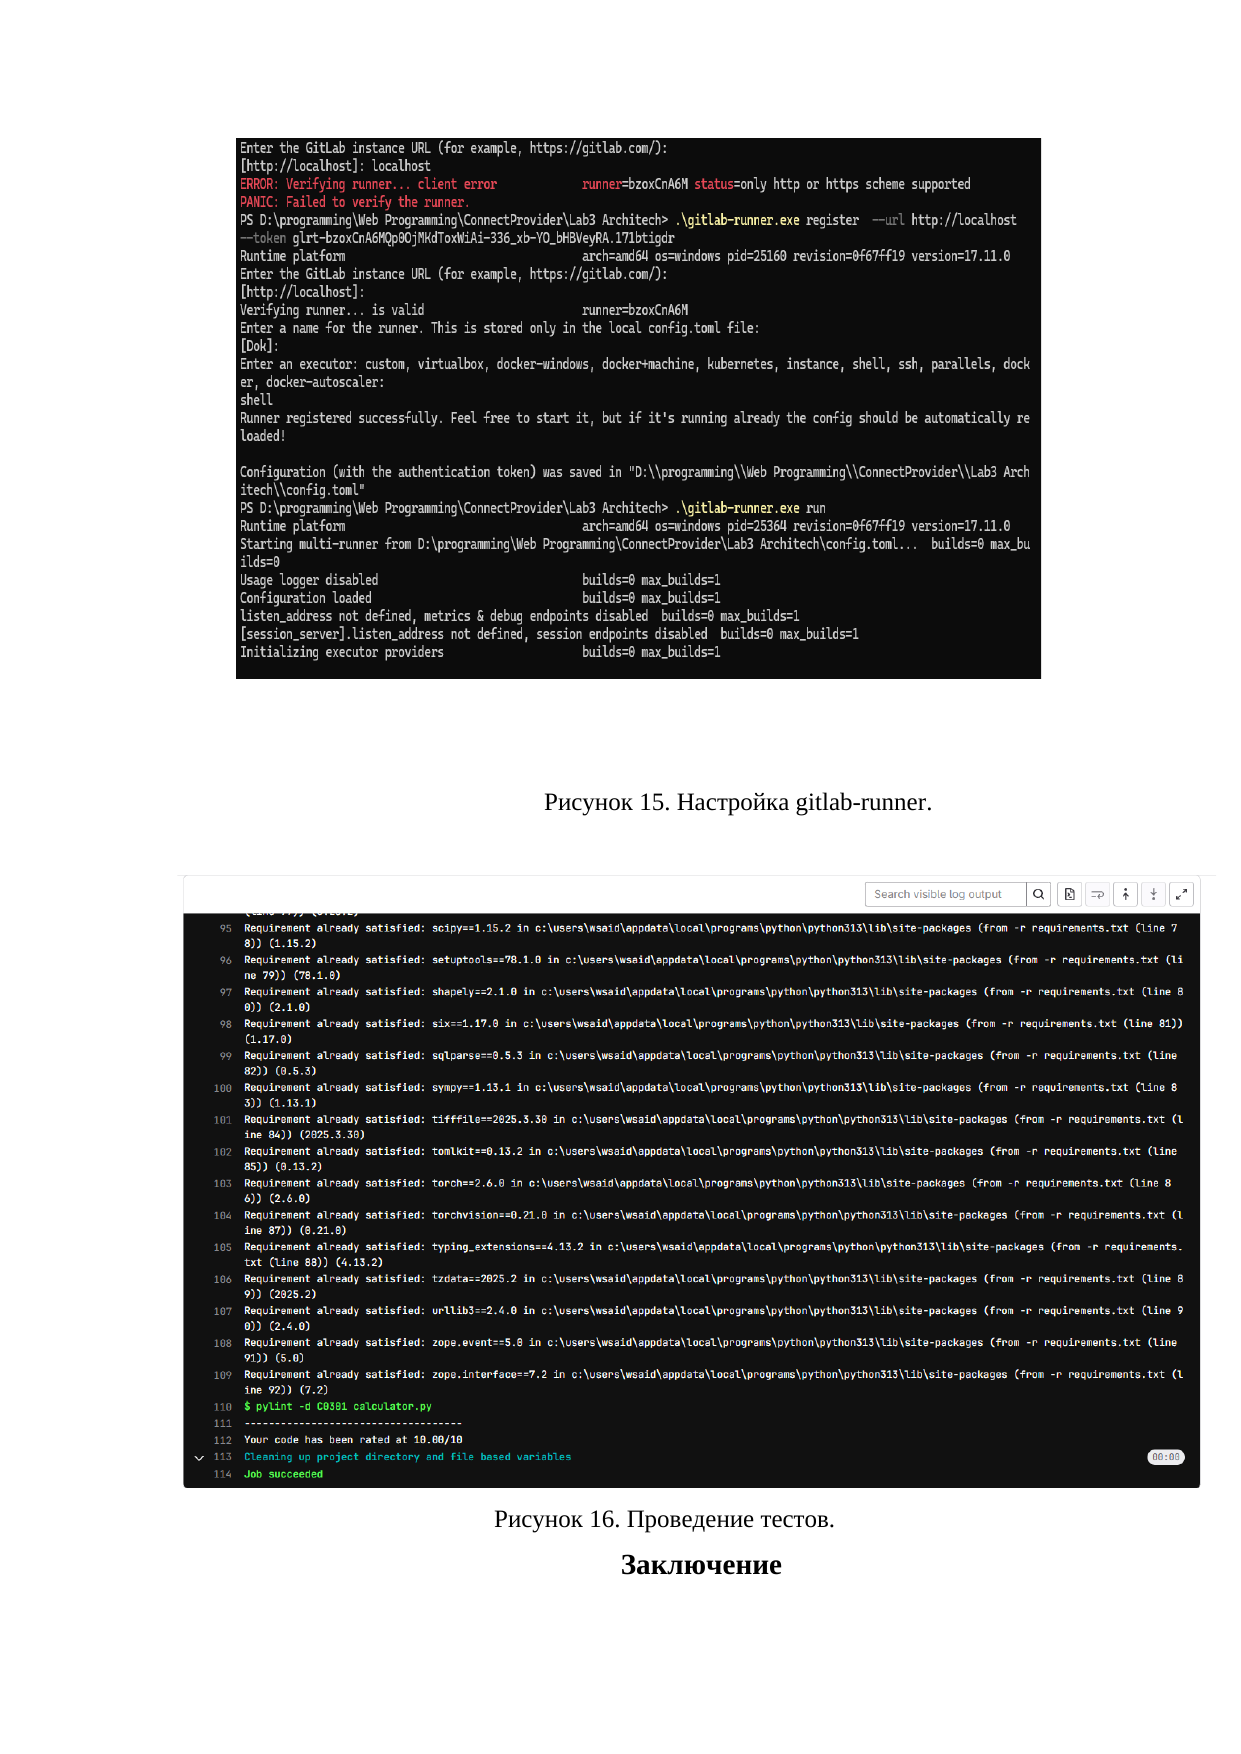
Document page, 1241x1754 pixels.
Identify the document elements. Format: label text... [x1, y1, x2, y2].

text Заключение [177, 1547, 1152, 1581]
picture [236, 138, 1042, 679]
text Рисунок 16. Проведение тестов. [177, 1504, 1152, 1533]
text Рисунок 15. Настройка gitlab-runner. [251, 787, 1152, 815]
picture [177, 872, 1217, 1488]
